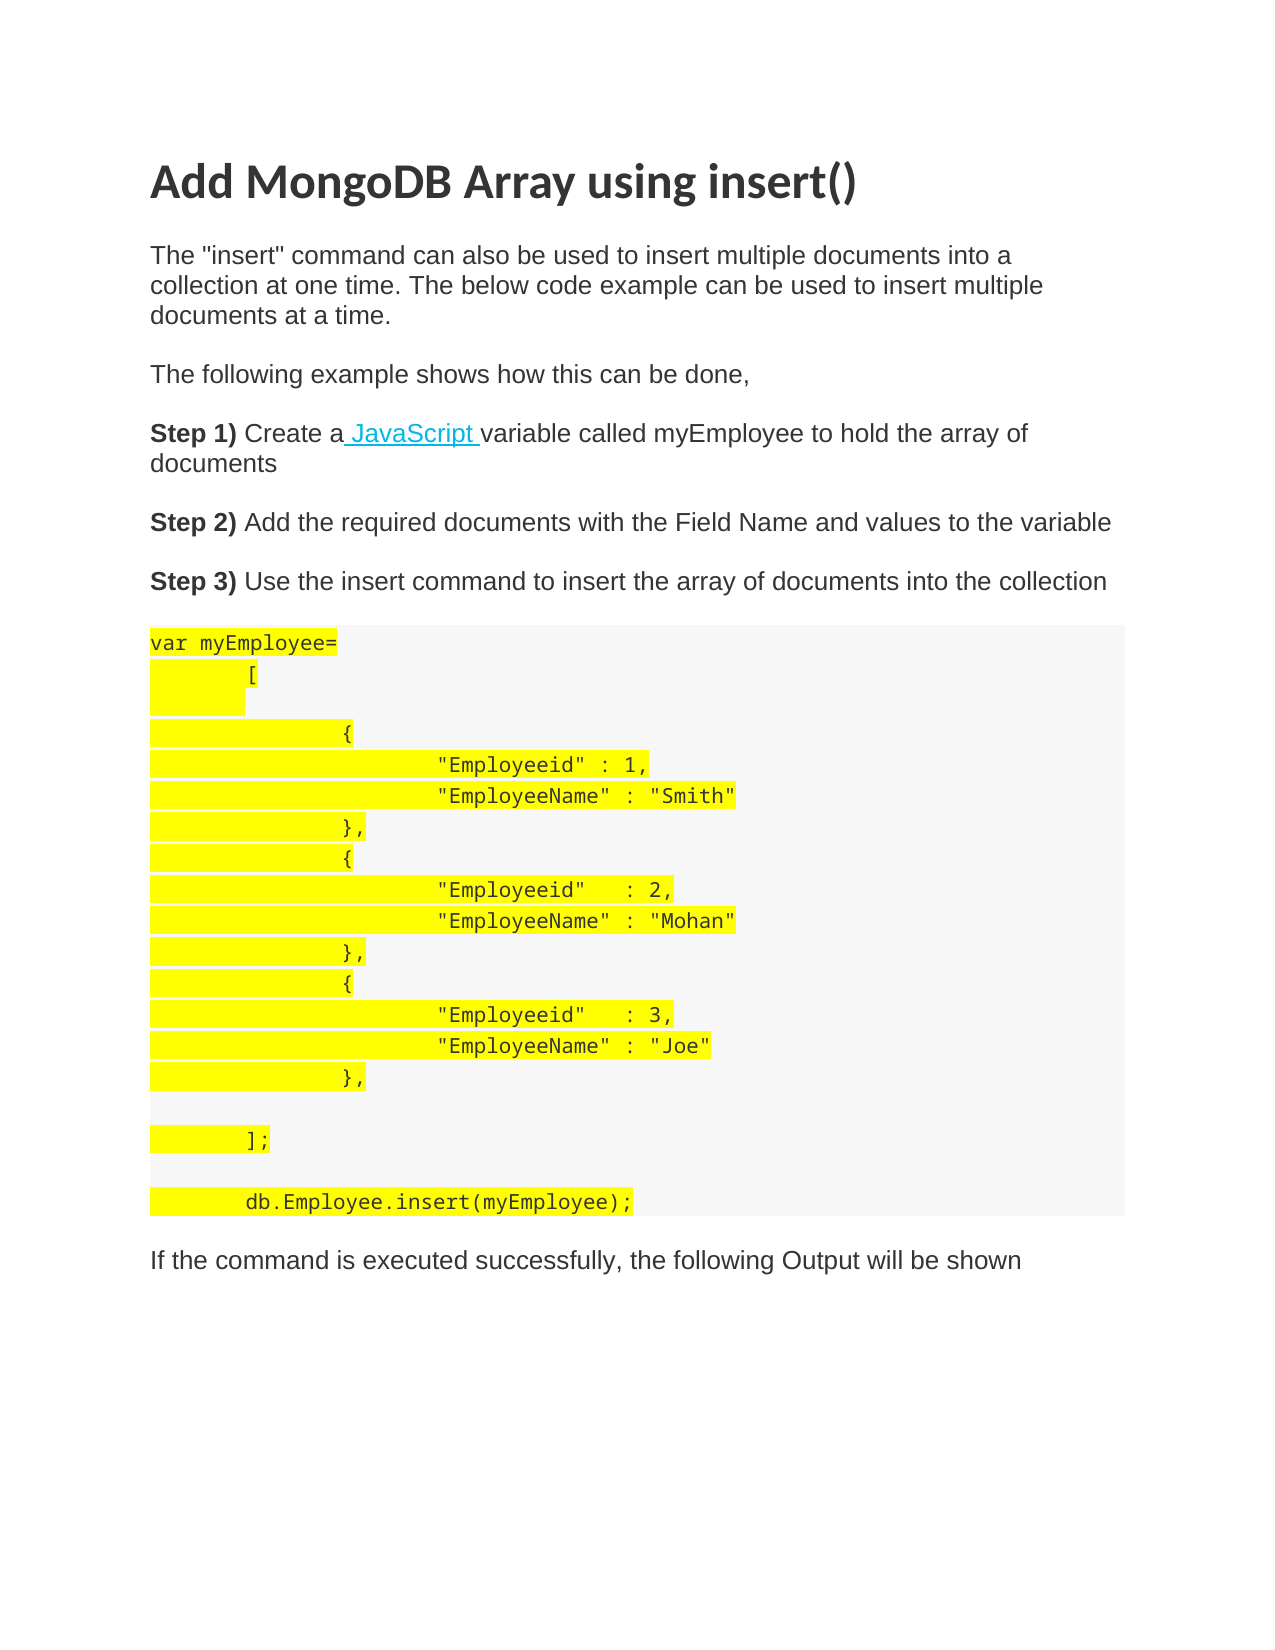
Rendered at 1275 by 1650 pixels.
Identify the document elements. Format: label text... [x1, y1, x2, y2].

text }, [150, 934, 1125, 966]
text "EmployeeName" : "Joe" [150, 1028, 1125, 1059]
text { [150, 716, 1125, 747]
text { [150, 841, 1125, 872]
text Add MongoDB Array using insert() [150, 150, 1125, 211]
text "Employeeid" : 1, [150, 747, 1125, 778]
text var myEmployee= [150, 625, 1125, 656]
text }, [150, 809, 1125, 841]
text }, [150, 1059, 1125, 1091]
text "EmployeeName" : "Mohan" [150, 903, 1125, 934]
text If the command is executed successfully, the following Output will be shown [150, 1245, 1125, 1275]
text The "insert" command can also be used to insert multiple documents into a collection at one time. The below code example can be used to insert multiple documents at a time. [150, 240, 1125, 330]
text Step 1) Create a JavaScript variable called myEmployee to hold the array of documents [150, 418, 1125, 478]
text { [150, 966, 1125, 997]
text "Employeeid" : 2, [150, 872, 1125, 903]
text Step 3) Use the insert command to insert the array of documents into the collection [150, 566, 1125, 596]
text "EmployeeName" : "Smith" [150, 778, 1125, 809]
text [ [150, 656, 1125, 688]
text "Employeeid" : 3, [150, 997, 1125, 1028]
text db.Employee.insert(myEmployee); [150, 1184, 1125, 1216]
text ]; [150, 1122, 1125, 1153]
text The following example shows how this can be done, [150, 359, 1125, 389]
text Step 2) Add the required documents with the Field Name and values to the variable [150, 507, 1125, 537]
